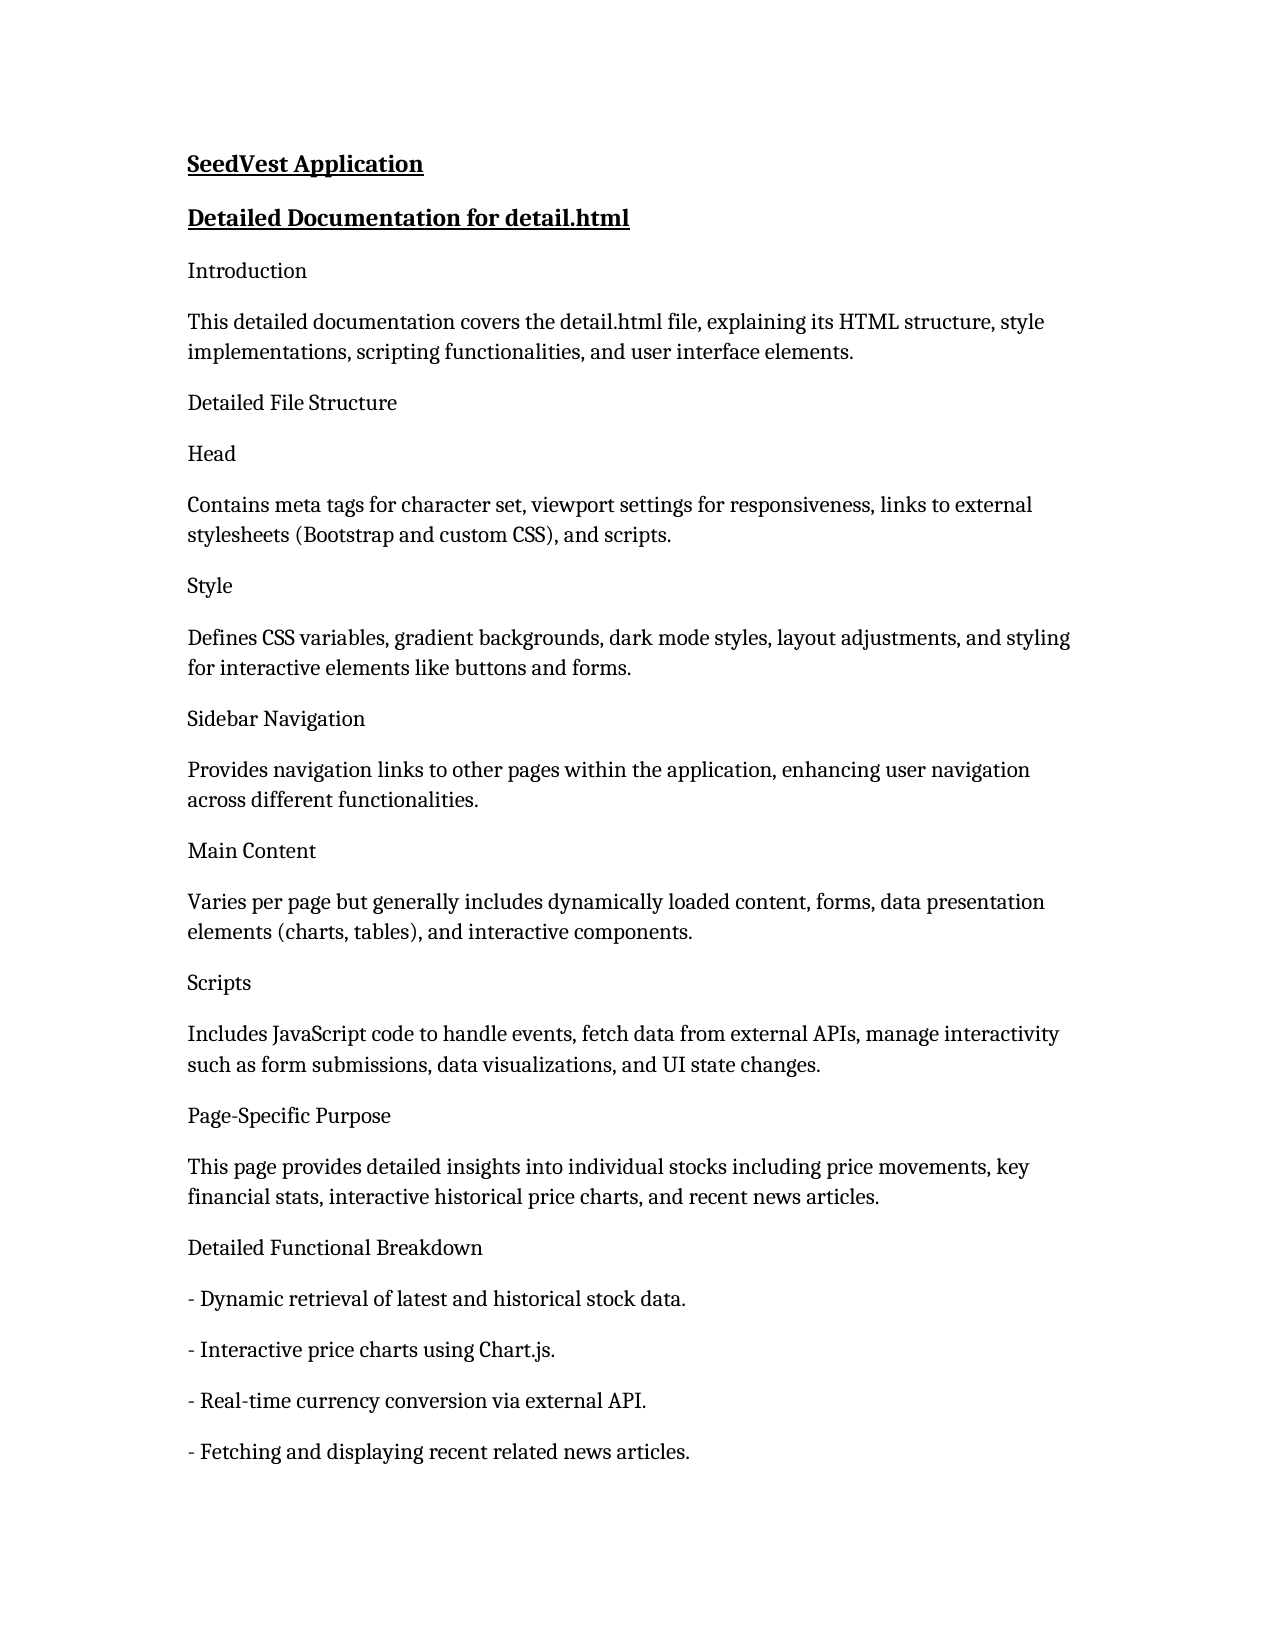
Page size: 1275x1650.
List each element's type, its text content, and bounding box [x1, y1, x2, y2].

text Varies per page but generally includes dynamically loaded content, forms, data presentation elements (charts, tables), and interactive components. [187, 889, 1087, 946]
text Contains meta tags for character set, viewport settings for responsiveness, links to external stylesheets (Bootstrap and custom CSS), and scripts. [187, 492, 1087, 549]
text Page-Specific Purpose [187, 1102, 1087, 1129]
text Main Content [187, 838, 1087, 864]
text - Real-time currency conversion via external API. [187, 1388, 1087, 1414]
text Head [187, 441, 1087, 467]
text SeedVest Application [187, 150, 1087, 179]
text Defines CSS variables, gradient backgrounds, dark mode styles, layout adjustments, and styling for interactive elements like buttons and forms. [187, 624, 1087, 681]
text Provides navigation links to other pages within the application, enhancing user navigation across different functionalities. [187, 757, 1087, 813]
text Detailed File Structure [187, 390, 1087, 416]
text Includes JavaScript code to handle events, fetch data from external APIs, manage interactivity such as form submissions, data visualizations, and UI state changes. [187, 1021, 1087, 1078]
text Scripts [187, 970, 1087, 997]
text - Fetching and displaying recent related news articles. [187, 1439, 1087, 1465]
text This page provides detailed insights into individual stocks including price movements, key financial stats, interactive historical price charts, and recent news articles. [187, 1153, 1087, 1210]
text This detailed documentation covers the detail.html file, explaining its HTML structure, style implementations, scripting functionalities, and user interface elements. [187, 309, 1087, 365]
text Style [187, 573, 1087, 600]
text Detailed Functional Breakdown [187, 1235, 1087, 1261]
text Introduction [187, 258, 1087, 284]
text Detailed Documentation for detail.html [187, 204, 1087, 233]
text Sidebar Navigation [187, 706, 1087, 732]
text - Dynamic retrieval of latest and historical stock data. [187, 1286, 1087, 1312]
text - Interactive price charts using Chart.js. [187, 1337, 1087, 1363]
